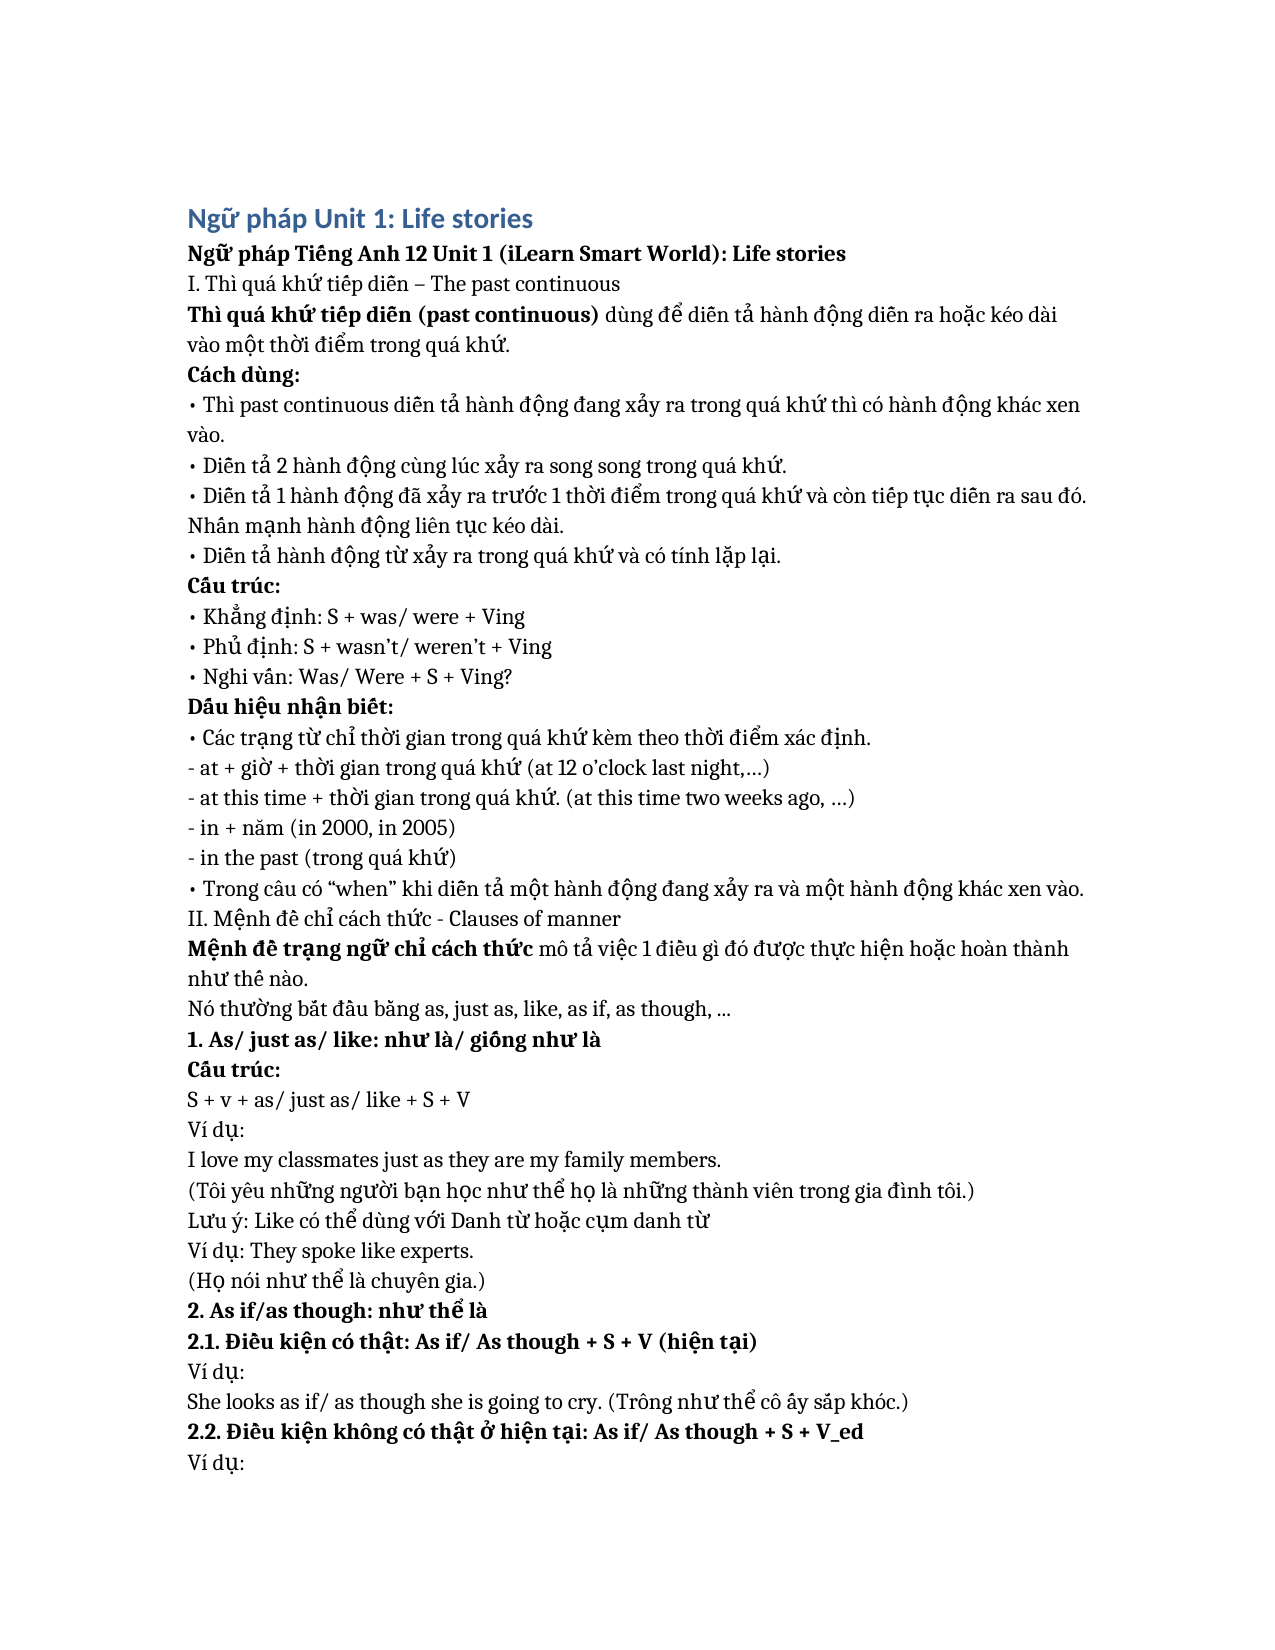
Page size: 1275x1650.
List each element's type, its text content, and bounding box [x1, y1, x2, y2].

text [187, 241, 1087, 1476]
subtitle Ngữ pháp Unit 1: Life stories [187, 200, 1087, 236]
